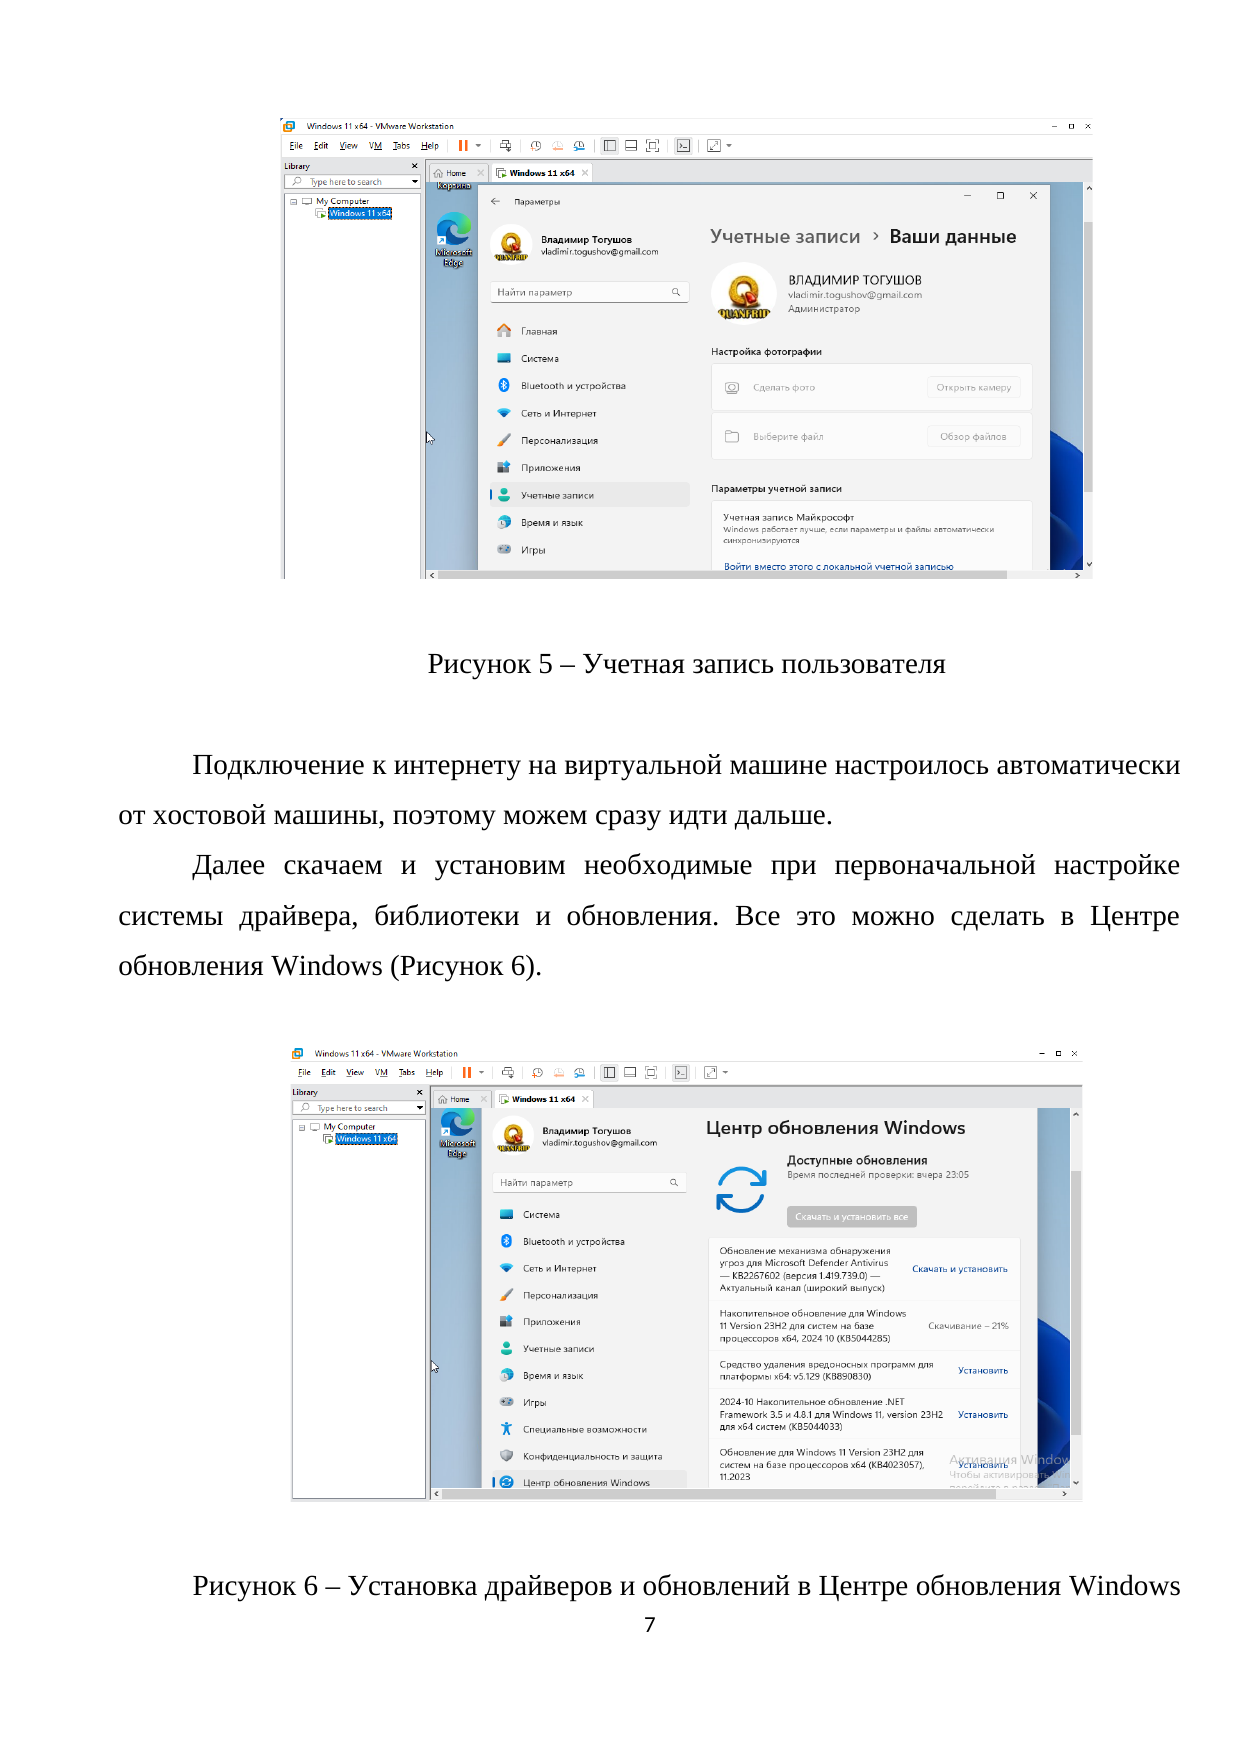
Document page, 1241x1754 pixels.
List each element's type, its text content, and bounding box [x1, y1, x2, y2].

picture [290, 1048, 1083, 1502]
text Рисунок 5 – Учетная запись пользователя [118, 646, 1181, 680]
text Далее скачаем и установим необходимые при первоначальной настройке системы драйвера, библиотеки и обновления. Все это можно сделать в Центре обновления Windows (Рисунок 6). [118, 847, 1181, 982]
text Рисунок 6 – Установка драйверов и обновлений в Центре обновления Windows [118, 1568, 1181, 1602]
text Подключение к интернету на виртуальной машине настроилось автоматически от хостовой машины, поэтому можем сразу идти дальше. [118, 747, 1181, 831]
picture [280, 118, 1093, 579]
